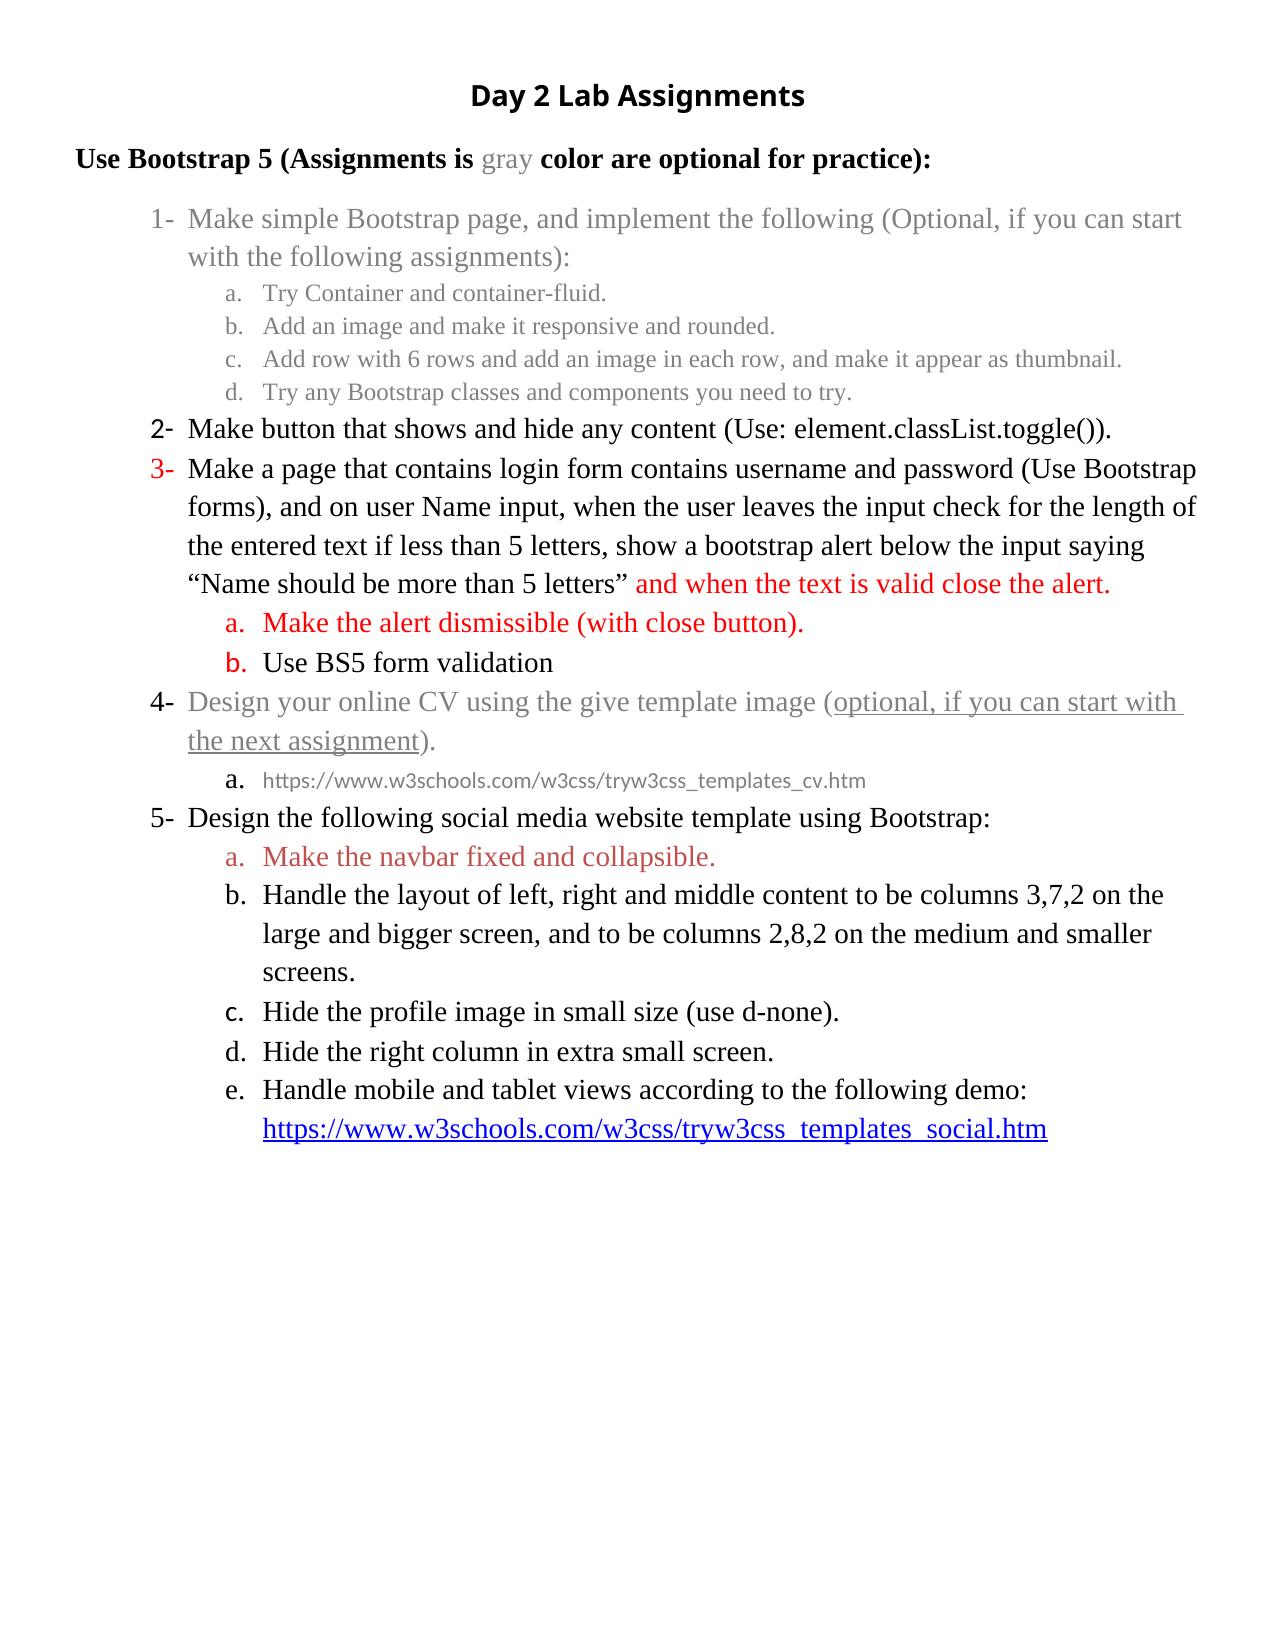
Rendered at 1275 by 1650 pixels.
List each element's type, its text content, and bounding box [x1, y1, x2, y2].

list Try any Bootstrap classes and components you need to try. [225, 377, 1200, 406]
text Day 2 Lab Assignments [75, 75, 1200, 115]
list Hide the profile image in small size (use d-none). [225, 993, 1200, 1028]
list Add row with 6 rows and add an image in each row, and make it appear as thumbnail. [225, 344, 1200, 373]
list Handle the layout of left, right and middle content to be columns 3,7,2 on the large and bigger screen, and to be columns 2,8,2 on the medium and smaller screens. [225, 877, 1200, 988]
list Make the navbar fixed and collapsible. [225, 839, 1200, 872]
list Add an image and make it responsive and rounded. [225, 311, 1200, 340]
text Use Bootstrap 5 (Assignments is gray color are optional for practice): [75, 141, 1200, 175]
list Make a page that contains login form contains username and password (Use Bootstrap forms), and on user Name input, when the user leaves the input check for the length of the entered text if less than 5 letters, show a bootstrap alert below the input saying “Name should be more than 5 letters” and when the text is valid close the alert. [150, 451, 1200, 600]
list Design your online CV using the give template image (optional, if you can start with the next assignment). [150, 684, 1200, 757]
list Make simple Bootstrap page, and implement the following (Optional, if you can start with the following assignments): [150, 201, 1200, 273]
list Hide the right column in extra small screen. [225, 1034, 1200, 1067]
list Make button that shows and hide any content (Use: element.classList.toggle()). [150, 410, 1200, 446]
list Use BS5 form validation [225, 644, 1200, 679]
list Design the following social media website template using Bootstrap: [150, 800, 1200, 834]
list https://www.w3schools.com/w3css/tryw3css_templates_cv.htm [225, 762, 1200, 795]
list Handle mobile and tablet views according to the following demo: https://www.w3schools.com/w3css/tryw3css_templates_social.htm [225, 1072, 1200, 1144]
list Try Container and container-fluid. [225, 278, 1200, 307]
list Make the alert dismissible (with close button). [225, 605, 1200, 639]
